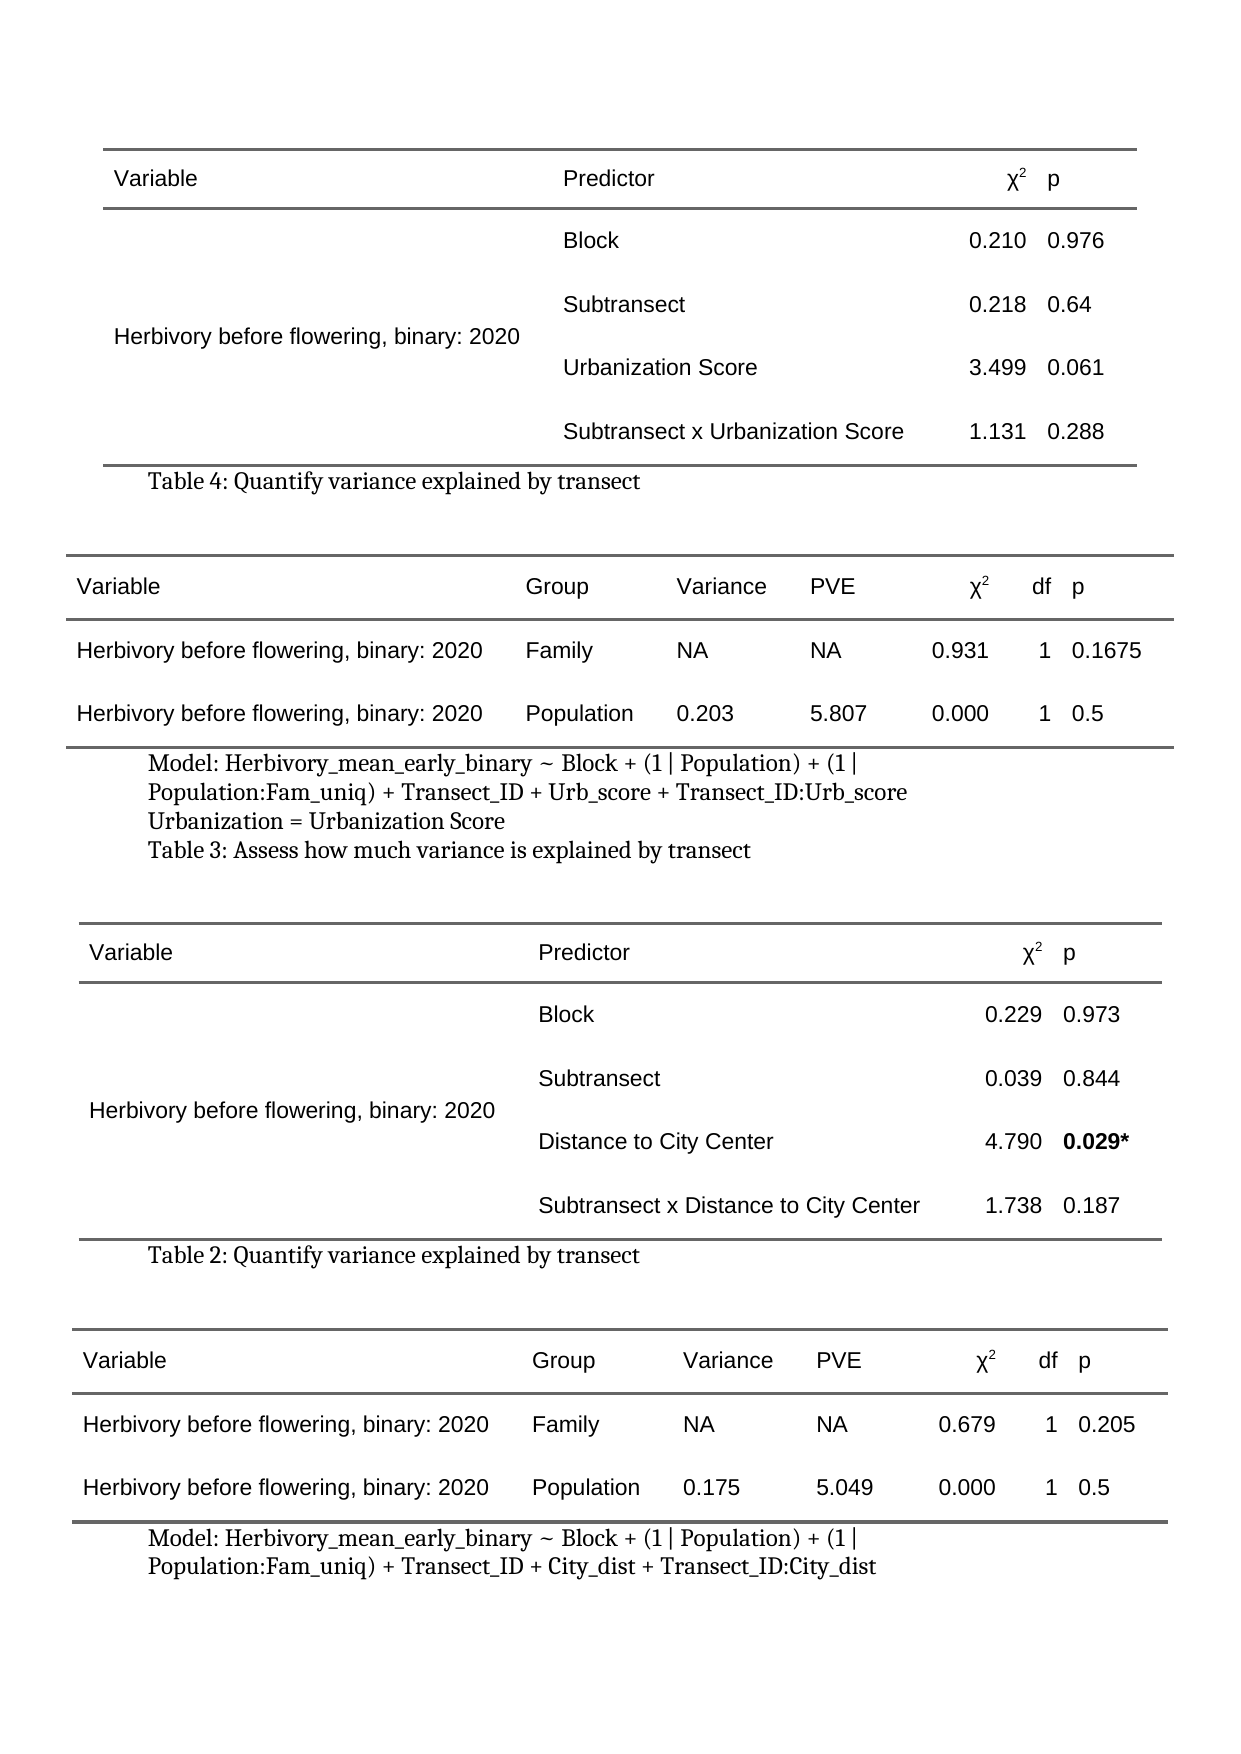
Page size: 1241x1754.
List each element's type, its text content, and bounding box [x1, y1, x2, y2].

table_cell 0.931 [899, 621, 999, 682]
table_cell NA [666, 621, 799, 682]
table_cell NA [806, 1395, 906, 1456]
table_cell 0.175 [673, 1456, 806, 1520]
table_cell Subtransect [553, 271, 937, 336]
table_cell 0.5 [1061, 682, 1174, 746]
table_cell Distance to City Center [528, 1110, 952, 1174]
table_cell 3.499 [937, 336, 1037, 400]
table_cell 0.000 [899, 682, 999, 746]
table_header Variable [103, 151, 552, 207]
table_cell Subtransect [528, 1046, 952, 1110]
table_header Variable [79, 925, 528, 981]
table_cell 0.288 [1037, 400, 1137, 464]
table_cell 0.229 [953, 984, 1052, 1046]
table_cell Family [515, 621, 666, 682]
table_cell 0.679 [906, 1395, 1006, 1456]
table_cell Subtransect x Distance to City Center [528, 1174, 952, 1238]
table_cell Herbivory before flowering, binary: 2020 [66, 682, 515, 746]
table_cell 1 [999, 682, 1061, 746]
table_cell 0.205 [1068, 1395, 1168, 1456]
table_header χ2 [906, 1331, 1006, 1392]
table_cell 0.187 [1053, 1174, 1162, 1238]
table_header p [1061, 557, 1174, 618]
table_cell 0.976 [1037, 210, 1137, 271]
text Table 3: Assess how much variance is explained by transect [148, 836, 1093, 864]
table_cell 0.000 [906, 1456, 1006, 1520]
table_cell 0.1675 [1061, 621, 1174, 682]
table_cell 1.131 [937, 400, 1037, 464]
table_cell 1 [1006, 1395, 1068, 1456]
table_cell Population [521, 1456, 672, 1520]
table_header χ2 [953, 925, 1052, 981]
table_cell Population [515, 682, 666, 746]
table_cell Herbivory before flowering, binary: 2020 [72, 1456, 521, 1520]
table_cell Block [553, 210, 937, 271]
text Model: Herbivory_mean_early_binary ~ Block + (1 | Population) + (1 | Population:Fam_uniq) + Transect_ID + Urb_score + Transect_ID:Urb_score [148, 749, 1093, 807]
table_cell 1 [1006, 1456, 1068, 1520]
table_cell Herbivory before flowering, binary: 2020 [66, 621, 515, 682]
text Table 2: Quantify variance explained by transect [148, 1241, 1093, 1270]
table_header Predictor [528, 925, 952, 981]
table_cell 0.039 [953, 1046, 1052, 1110]
table_cell 0.061 [1037, 336, 1137, 400]
table_header χ2 [899, 557, 999, 618]
table_cell 0.029* [1053, 1110, 1162, 1174]
table_cell 0.844 [1053, 1046, 1162, 1110]
table_header Predictor [553, 151, 937, 207]
table_cell 5.049 [806, 1456, 906, 1520]
table_cell 0.64 [1037, 271, 1137, 336]
table_header Variance [666, 557, 799, 618]
table_cell 1.738 [953, 1174, 1052, 1238]
table_cell Block [528, 984, 952, 1046]
table_cell 1 [999, 621, 1061, 682]
text Table 4: Quantify variance explained by transect [148, 467, 1093, 496]
table_cell NA [799, 621, 899, 682]
table_cell Herbivory before flowering, binary: 2020 [79, 984, 528, 1238]
table_header Variable [72, 1331, 521, 1392]
table_header χ2 [937, 151, 1037, 207]
table_cell 0.218 [937, 271, 1037, 336]
table_cell Subtransect x Urbanization Score [553, 400, 937, 464]
table_header Group [521, 1331, 672, 1392]
table_cell 0.973 [1053, 984, 1162, 1046]
table_header Variable [66, 557, 515, 618]
table_header Group [515, 557, 666, 618]
table_cell 0.210 [937, 210, 1037, 271]
table_cell 5.807 [799, 682, 899, 746]
table_cell Family [521, 1395, 672, 1456]
table_cell Urbanization Score [553, 336, 937, 400]
text Model: Herbivory_mean_early_binary ~ Block + (1 | Population) + (1 | Population:Fam_uniq) + Transect_ID + City_dist + Transect_ID:City_dist [148, 1524, 1093, 1581]
table_header p [1053, 925, 1162, 981]
table_header PVE [799, 557, 899, 618]
table_header df [999, 557, 1061, 618]
table_header df [1006, 1331, 1068, 1392]
table_cell 0.203 [666, 682, 799, 746]
table_cell 0.5 [1068, 1456, 1168, 1520]
table_header p [1068, 1331, 1168, 1392]
table_cell NA [673, 1395, 806, 1456]
table_header p [1037, 151, 1137, 207]
table_cell Herbivory before flowering, binary: 2020 [72, 1395, 521, 1456]
text Urbanization = Urbanization Score [148, 807, 1093, 836]
table_cell Herbivory before flowering, binary: 2020 [103, 210, 552, 464]
table_cell 4.790 [953, 1110, 1052, 1174]
table_header Variance [673, 1331, 806, 1392]
table_header PVE [806, 1331, 906, 1392]
